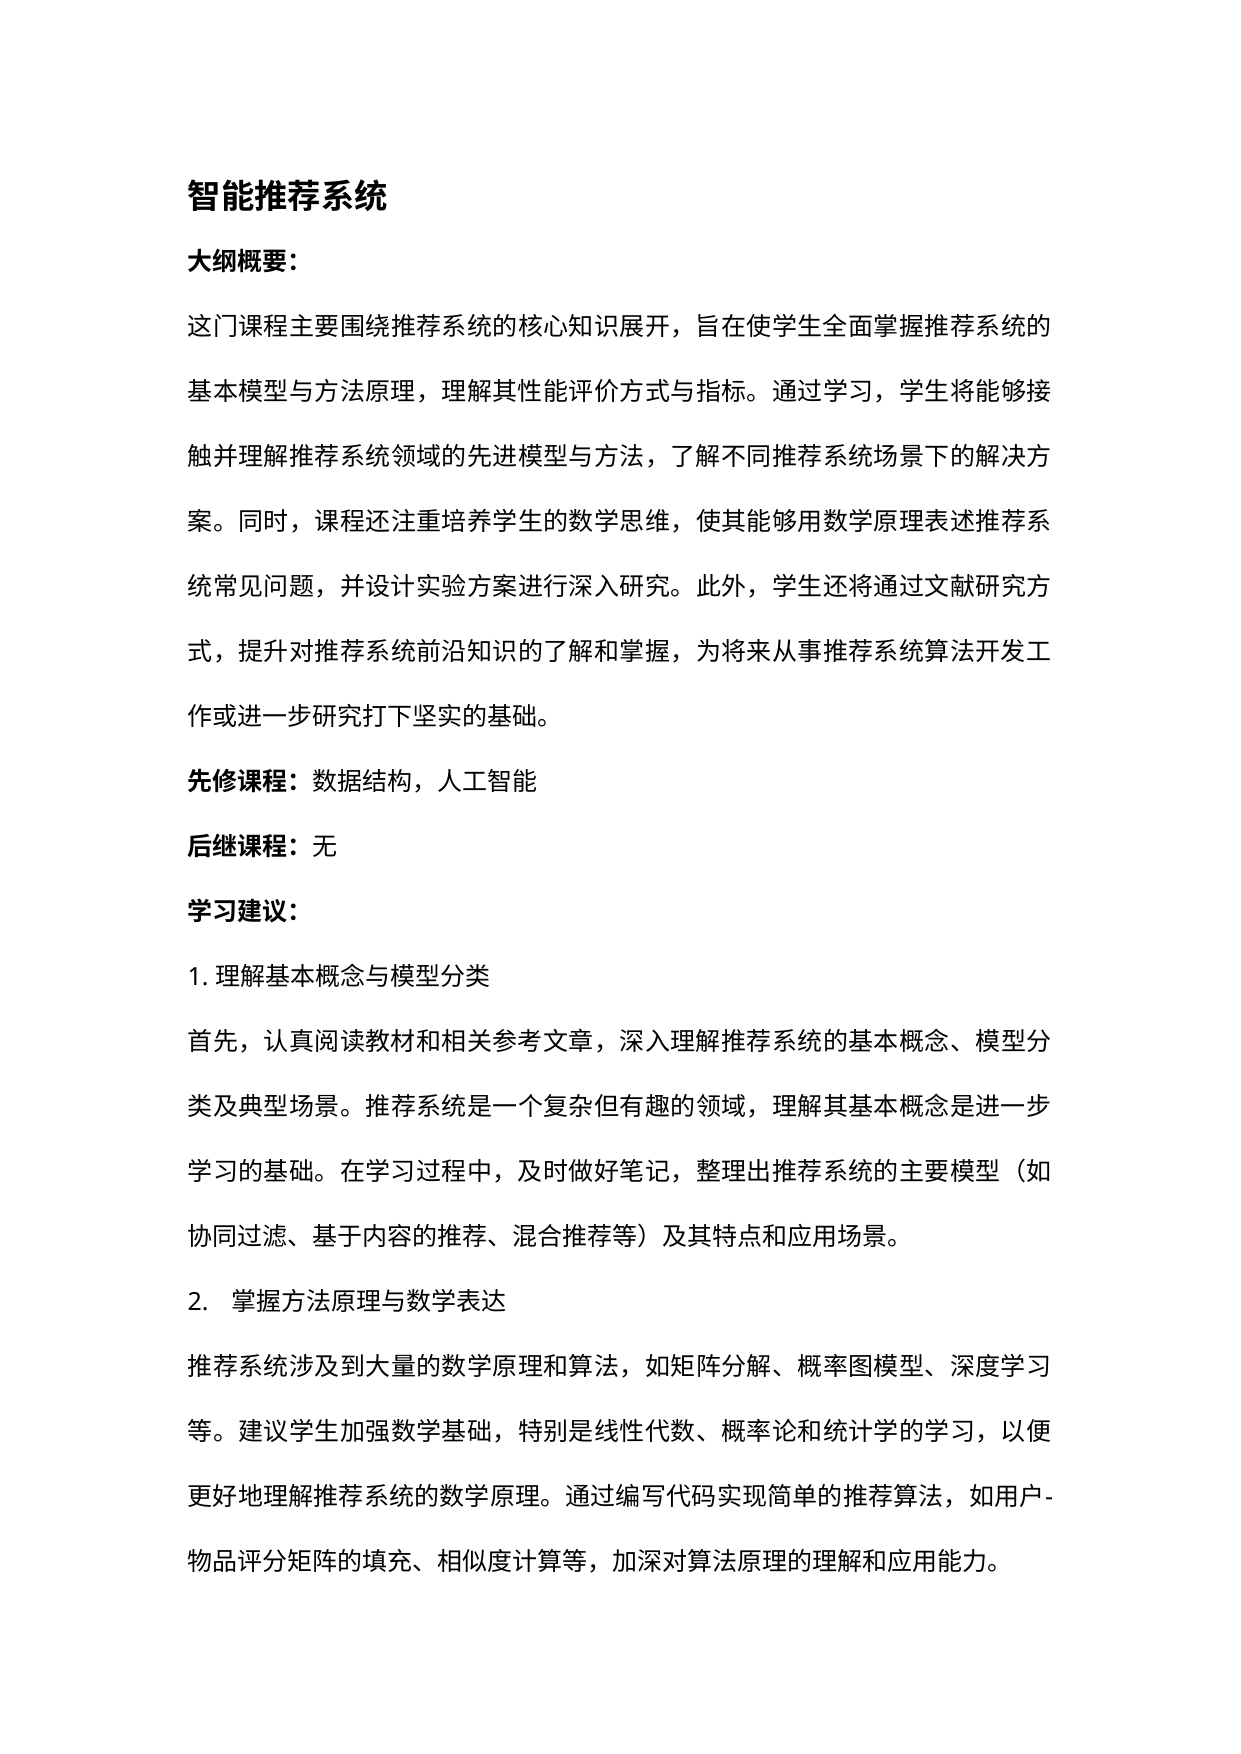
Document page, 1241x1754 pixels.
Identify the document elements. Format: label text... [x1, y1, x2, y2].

text 学习建议： [187, 877, 1053, 942]
text 智能推荐系统 [187, 162, 1053, 227]
text 先修课程：数据结构，人工智能 [187, 747, 1053, 812]
text 1. 理解基本概念与模型分类 [187, 942, 1053, 1007]
text 后继课程：无 [187, 812, 1053, 877]
text 推荐系统涉及到大量的数学原理和算法，如矩阵分解、概率图模型、深度学习等。建议学生加强数学基础，特别是线性代数、概率论和统计学的学习，以便更好地理解推荐系统的数学原理。通过编写代码实现简单的推荐算法，如用户-物品评分矩阵的填充、相似度计算等，加深对算法原理的理解和应用能力。 [187, 1332, 1053, 1592]
text 首先，认真阅读教材和相关参考文章，深入理解推荐系统的基本概念、模型分类及典型场景。推荐系统是一个复杂但有趣的领域，理解其基本概念是进一步学习的基础。在学习过程中，及时做好笔记，整理出推荐系统的主要模型（如协同过滤、基于内容的推荐、混合推荐等）及其特点和应用场景。 [187, 1007, 1053, 1267]
text 这门课程主要围绕推荐系统的核心知识展开，旨在使学生全面掌握推荐系统的基本模型与方法原理，理解其性能评价方式与指标。通过学习，学生将能够接触并理解推荐系统领域的先进模型与方法，了解不同推荐系统场景下的解决方案。同时，课程还注重培养学生的数学思维，使其能够用数学原理表述推荐系统常见问题，并设计实验方案进行深入研究。此外，学生还将通过文献研究方式，提升对推荐系统前沿知识的了解和掌握，为将来从事推荐系统算法开发工作或进一步研究打下坚实的基础。 [187, 292, 1053, 747]
text 大纲概要： [187, 227, 1053, 292]
list 掌握方法原理与数学表达 [187, 1267, 1053, 1332]
